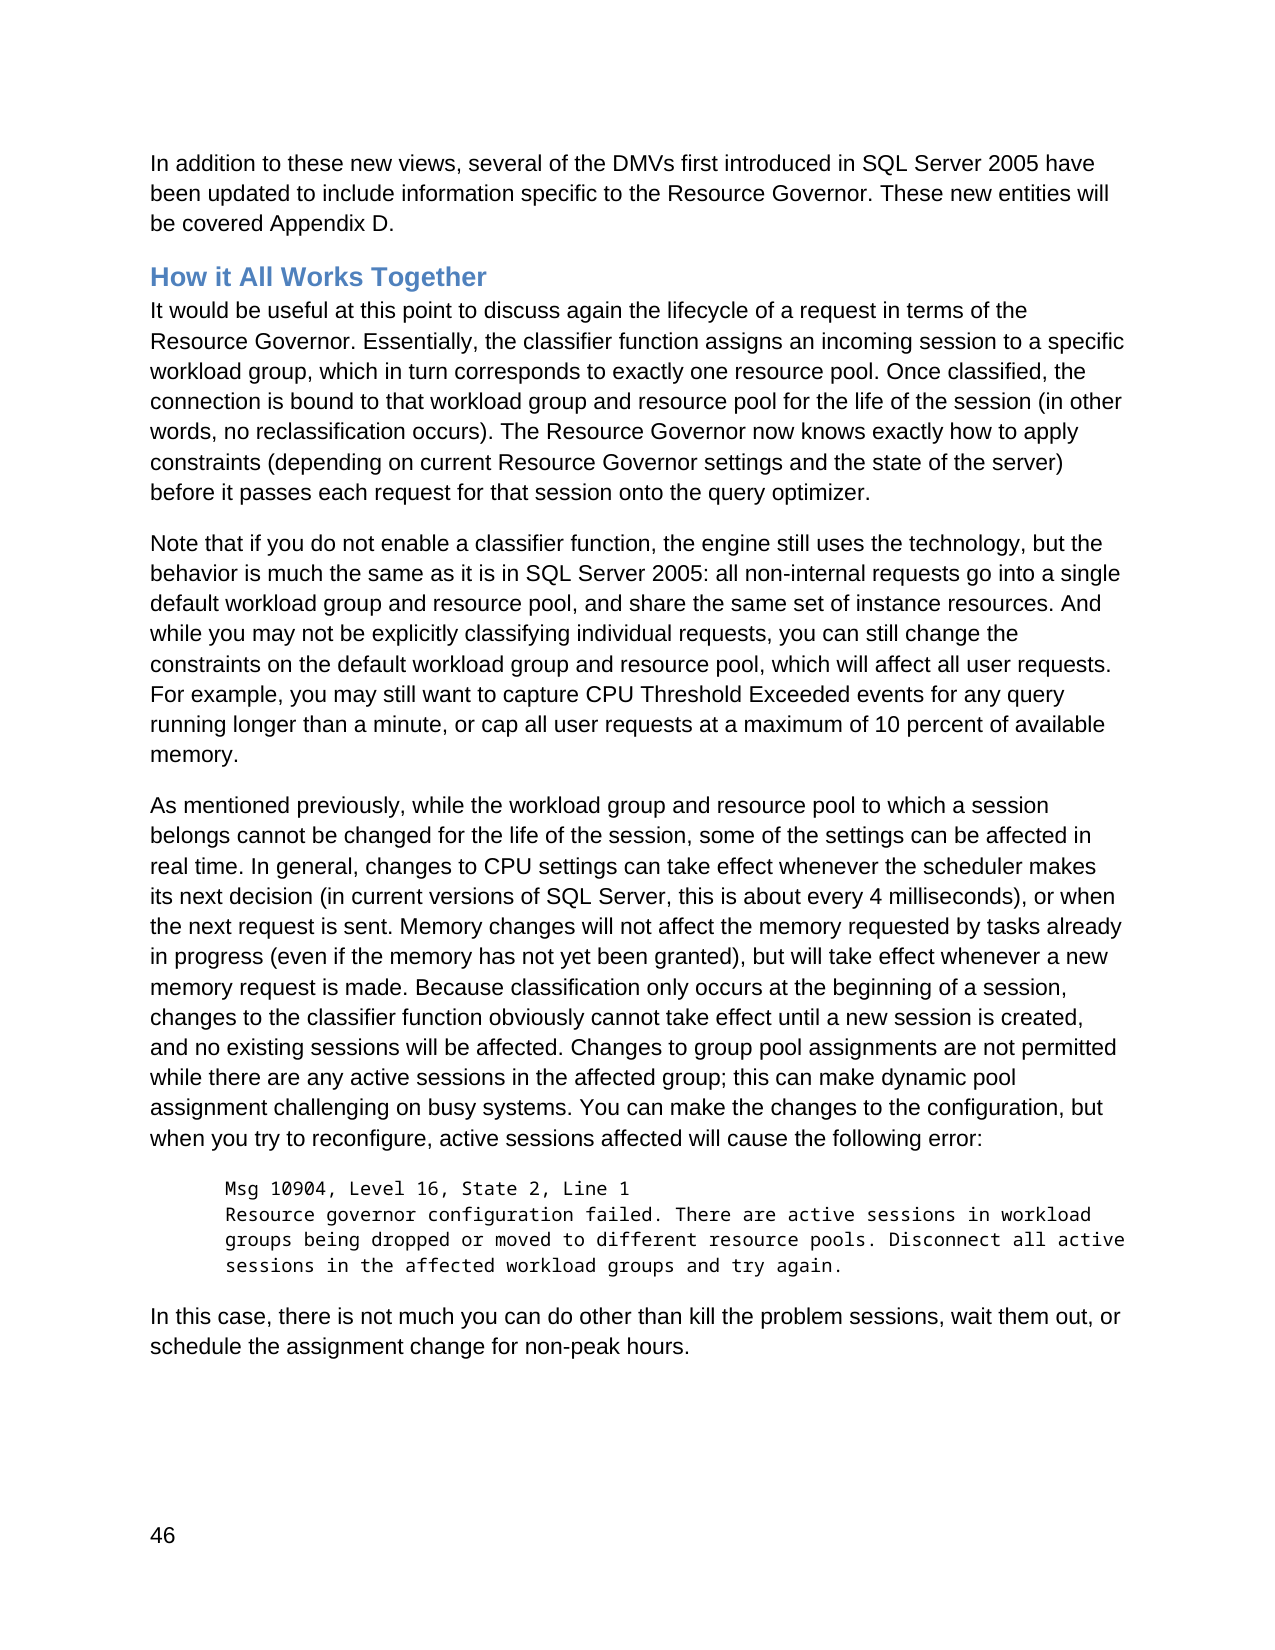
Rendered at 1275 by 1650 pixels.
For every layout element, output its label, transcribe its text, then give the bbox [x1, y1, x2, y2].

text In addition to these new views, several of the DMVs first introduced in SQL Server 2005 have been updated to include information specific to the Resource Governor. These new entities will be covered Appendix D. [150, 150, 1125, 237]
subtitle How it All Works Together [150, 261, 1125, 293]
text In this case, there is not much you can do other than kill the problem sessions, wait them out, or schedule the assignment change for non-peak hours. [150, 1303, 1125, 1360]
text It would be useful at this point to discuss again the lifecycle of a request in terms of the Resource Governor. Essentially, the classifier function assigns an incoming session to a specific workload group, which in turn corresponds to exactly one resource pool. Once classified, the connection is bound to that workload group and resource pool for the life of the session (in other words, no reclassification occurs). The Resource Governor now knows exactly how to apply constraints (depending on current Resource Governor settings and the state of the server) before it passes each request for that session onto the query optimizer. [150, 297, 1125, 505]
text Msg 10904, Level 16, State 2, Line 1 [225, 1176, 1125, 1201]
text Resource governor configuration failed. There are active sessions in workload groups being dropped or moved to different resource pools. Disconnect all active sessions in the affected workload groups and try again. [225, 1201, 1125, 1278]
text As mentioned previously, while the workload group and resource pool to which a session belongs cannot be changed for the life of the session, some of the settings can be affected in real time. In general, changes to CPU settings can take effect whenever the scheduler makes its next decision (in current versions of SQL Server, this is about every 4 milliseconds), or when the next request is sent. Memory changes will not affect the memory requested by tasks already in progress (even if the memory has not yet been granted), but will take effect whenever a new memory request is made. Because classification only occurs at the beginning of a session, changes to the classifier function obviously cannot take effect until a new session is created, and no existing sessions will be affected. Changes to group pool assignments are not permitted while there are any active sessions in the affected group; this can make dynamic pool assignment challenging on busy systems. You can make the changes to the configuration, but when you try to reconfigure, active sessions affected will cause the following error: [150, 792, 1125, 1151]
text Note that if you do not enable a classifier function, the engine still uses the technology, but the behavior is much the same as it is in SQL Server 2005: all non-internal requests go into a single default workload group and resource pool, and share the same set of instance resources. And while you may not be explicitly classifying individual requests, you can still change the constraints on the default workload group and resource pool, which will affect all user requests. For example, you may still want to capture CPU Threshold Exceeded events for any query running longer than a minute, or cap all user requests at a maximum of 10 percent of available memory. [150, 530, 1125, 767]
